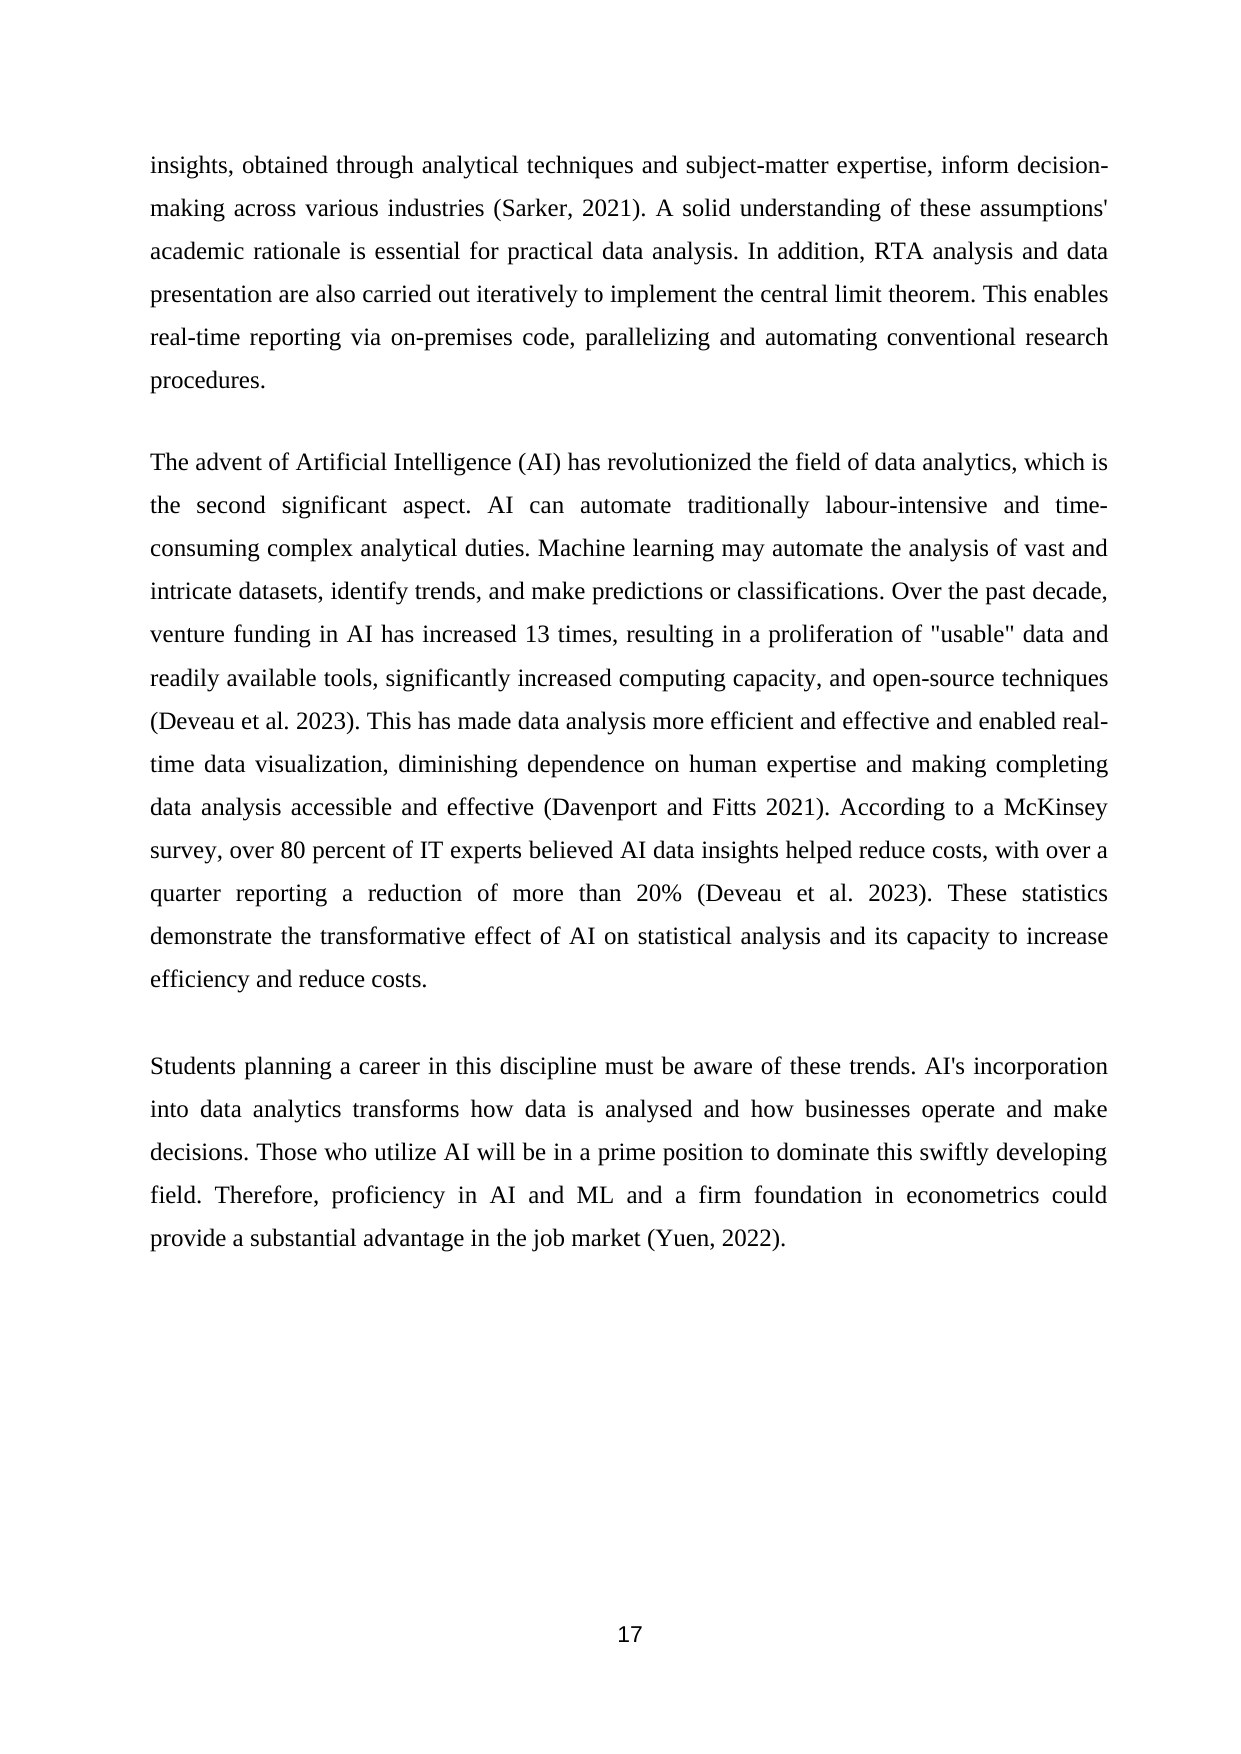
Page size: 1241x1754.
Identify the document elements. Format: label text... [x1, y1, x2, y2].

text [150, 150, 1109, 434]
text Students planning a career in this discipline must be aware of these trends. AI's incorporation into data analytics transforms how data is analysed and how businesses operate and make decisions. Those who utilize AI will be in a prime position to dominate this swiftly developing field. Therefore, proficiency in AI and ML and a firm foundation in econometrics could provide a substantial advantage in the job market (Yuen, 2022). [150, 1051, 1109, 1252]
text The advent of Artificial Intelligence (AI) has revolutionized the field of data analytics, which is the second significant aspect. AI can automate traditionally labour-intensive and time-consuming complex analytical duties. Machine learning may automate the analysis of vast and intricate datasets, identify trends, and make predictions or classifications. Over the past decade, venture funding in AI has increased 13 times, resulting in a proliferation of "usable" data and readily available tools, significantly increased computing capacity, and open-source techniques (Deveau et al. 2023). This has made data analysis more efficient and effective and enabled real-time data visualization, diminishing dependence on human expertise and making completing data analysis accessible and effective (Davenport and Fitts 2021). According to a McKinsey survey, over 80 percent of IT experts believed AI data insights helped reduce costs, with over a quarter reporting a reduction of more than 20% (Deveau et al. 2023). These statistics demonstrate the transformative effect of AI on statistical analysis and its capacity to increase efficiency and reduce costs. [150, 447, 1109, 993]
